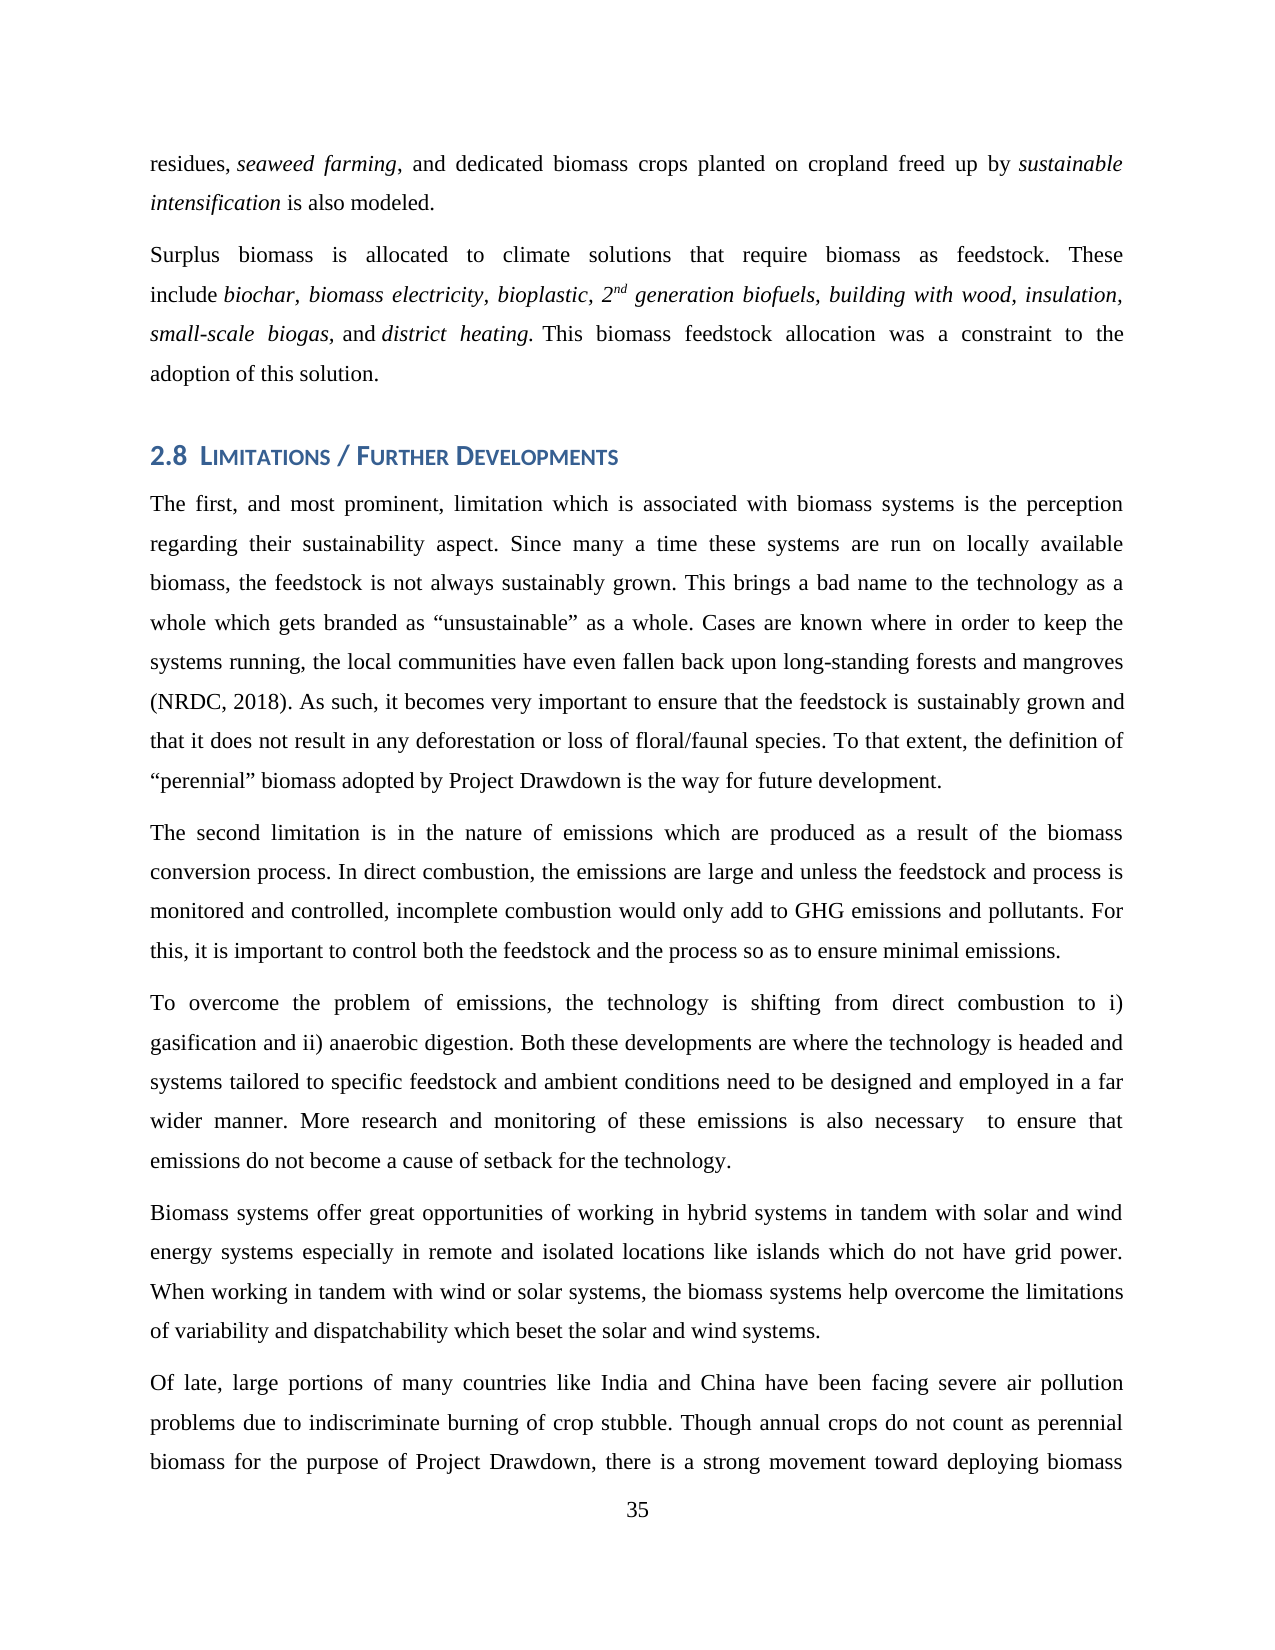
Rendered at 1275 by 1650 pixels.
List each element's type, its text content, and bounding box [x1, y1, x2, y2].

text The first, and most prominent, limitation which is associated with biomass systems is the perception regarding their sustainability aspect. Since many a time these systems are run on locally available biomass, the feedstock is not always sustainably grown. This brings a bad name to the technology as a whole which gets branded as “unsustainable” as a whole. Cases are known where in order to keep the systems running, the local communities have even fallen back upon long-standing forests and mangroves. As such, it becomes very important to ensure that the feedstock is sustainably grown and that it does not result in any deforestation or loss of floral/faunal species. To that extent, the definition of “perennial” biomass adopted by Project Drawdown is the way for future development. [150, 490, 1125, 793]
text To overcome the problem of emissions, the technology is shifting from direct combustion to i) gasification and ii) anaerobic digestion. Both these developments are where the technology is headed and systems tailored to specific feedstock and ambient conditions need to be designed and employed in a far wider manner. More research and monitoring of these emissions is also necessary to ensure that emissions do not become a cause of setback for the technology. [150, 989, 1125, 1173]
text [150, 1369, 1125, 1475]
text The second limitation is in the nature of emissions which are produced as a result of the biomass conversion process. In direct combustion, the emissions are large and unless the feedstock and process is monitored and controlled, incomplete combustion would only add to GHG emissions and pollutants. For this, it is important to control both the feedstock and the process so as to ensure minimal emissions. [150, 819, 1125, 963]
text Surplus biomass is allocated to climate solutions that require biomass as feedstock. These include biochar, biomass electricity, bioplastic, 2nd generation biofuels, building with wood, insulation, small-scale biogas, and district heating. This biomass feedstock allocation was a constraint to the adoption of this solution. [150, 241, 1125, 386]
subtitle Limitations / Further Developments [150, 437, 1125, 472]
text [150, 150, 1125, 216]
text Biomass systems offer great opportunities of working in hybrid systems in tandem with solar and wind energy systems especially in remote and isolated locations like islands which do not have grid power. When working in tandem with wind or solar systems, the biomass systems help overcome the limitations of variability and dispatchability which beset the solar and wind systems. [150, 1199, 1125, 1344]
